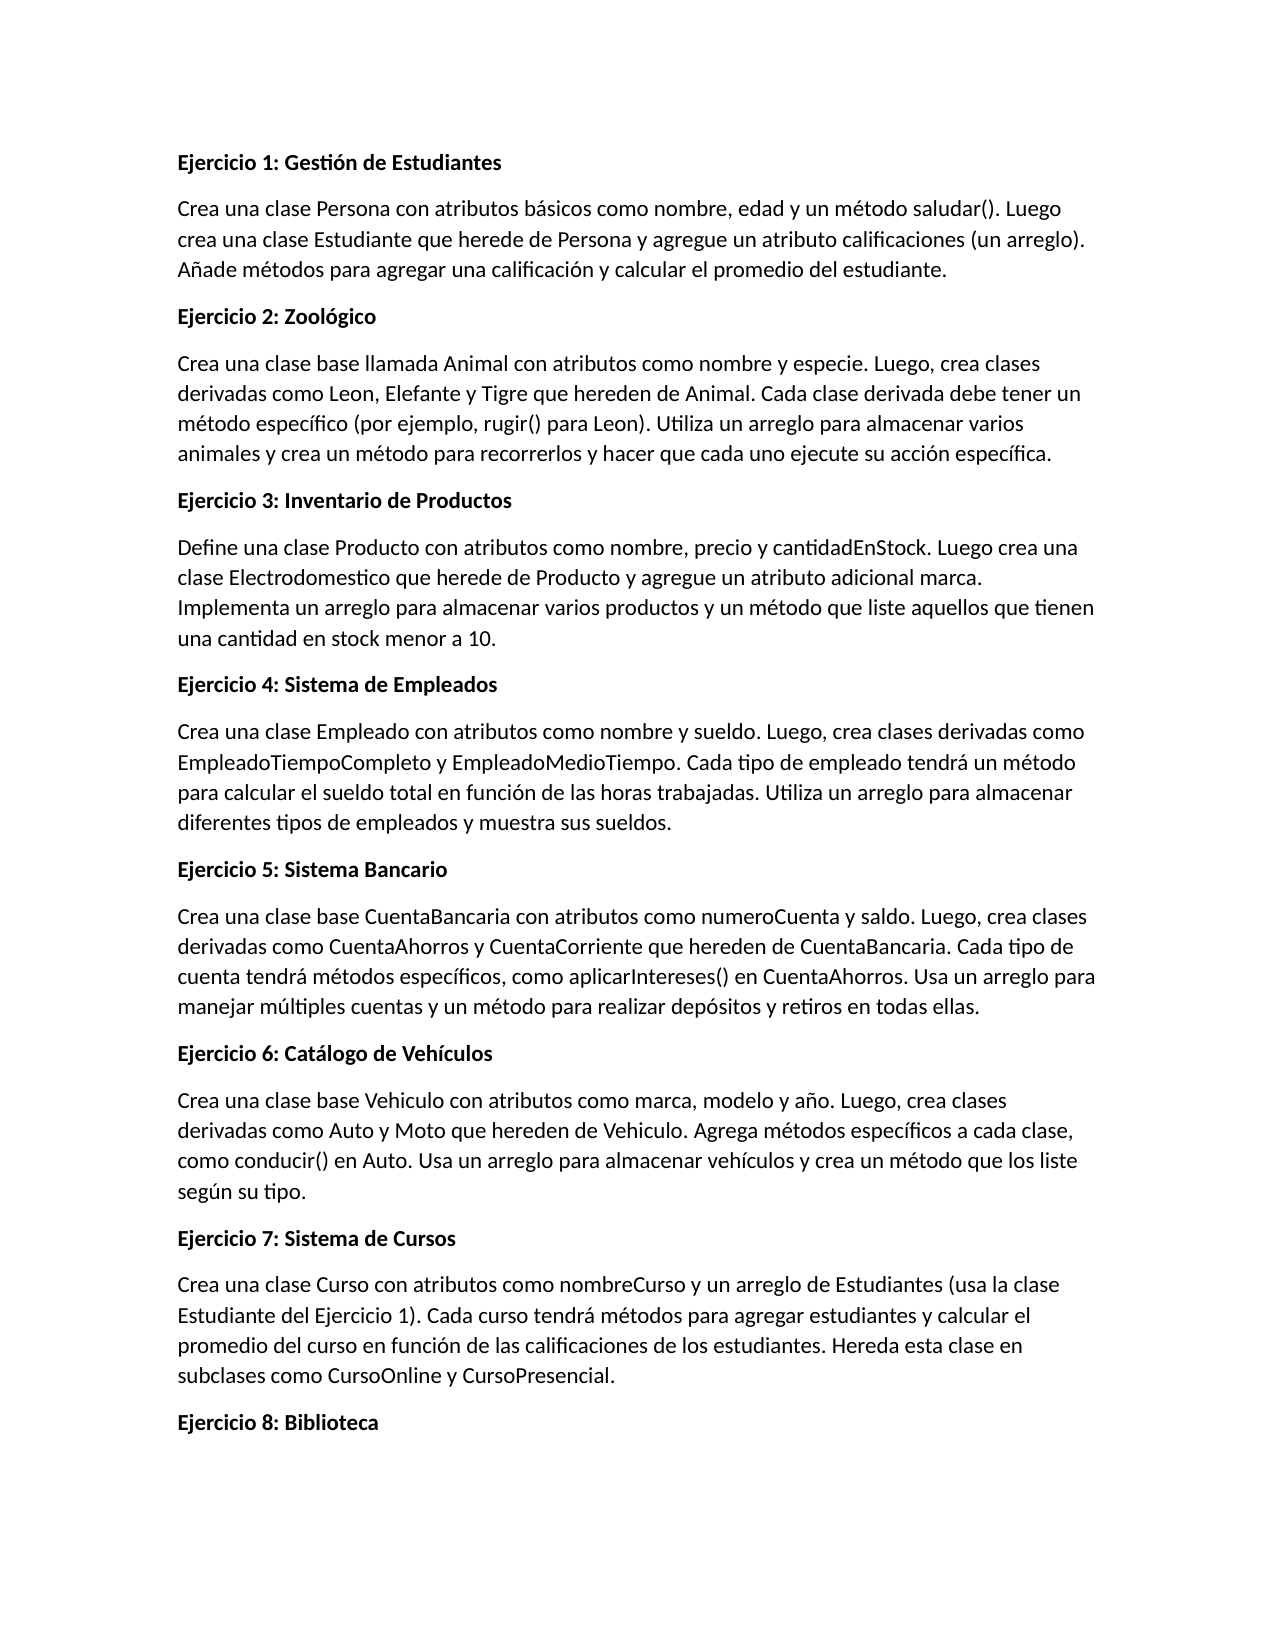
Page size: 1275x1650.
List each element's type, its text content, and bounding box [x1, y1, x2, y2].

text Ejercicio 5: Sistema Bancario [177, 855, 1098, 883]
text Ejercicio 4: Sistema de Empleados [177, 671, 1098, 698]
text Ejercicio 1: Gestión de Estudiantes [177, 148, 1098, 176]
text Ejercicio 3: Inventario de Productos [177, 486, 1098, 514]
text Define una clase Producto con atributos como nombre, precio y cantidadEnStock. Luego crea una clase Electrodomestico que herede de Producto y agregue un atributo adicional marca. Implementa un arreglo para almacenar varios productos y un método que liste aquellos que tienen una cantidad en stock menor a 10. [177, 533, 1098, 652]
text Ejercicio 2: Zoológico [177, 302, 1098, 330]
text Ejercicio 8: Biblioteca [177, 1408, 1098, 1436]
text Crea una clase Curso con atributos como nombreCurso y un arreglo de Estudiantes (usa la clase Estudiante del Ejercicio 1). Cada curso tendrá métodos para agregar estudiantes y calcular el promedio del curso en función de las calificaciones de los estudiantes. Hereda esta clase en subclases como CursoOnline y CursoPresencial. [177, 1271, 1098, 1389]
text Crea una clase Empleado con atributos como nombre y sueldo. Luego, crea clases derivadas como EmpleadoTiempoCompleto y EmpleadoMedioTiempo. Cada tipo de empleado tendrá un método para calcular el sueldo total en función de las horas trabajadas. Utiliza un arreglo para almacenar diferentes tipos de empleados y muestra sus sueldos. [177, 717, 1098, 836]
text Crea una clase base CuentaBancaria con atributos como numeroCuenta y saldo. Luego, crea clases derivadas como CuentaAhorros y CuentaCorriente que hereden de CuentaBancaria. Cada tipo de cuenta tendrá métodos específicos, como aplicarIntereses() en CuentaAhorros. Usa un arreglo para manejar múltiples cuentas y un método para realizar depósitos y retiros en todas ellas. [177, 902, 1098, 1020]
text Ejercicio 6: Catálogo de Vehículos [177, 1039, 1098, 1067]
text Crea una clase base Vehiculo con atributos como marca, modelo y año. Luego, crea clases derivadas como Auto y Moto que hereden de Vehiculo. Agrega métodos específicos a cada clase, como conducir() en Auto. Usa un arreglo para almacenar vehículos y crea un método que los liste según su tipo. [177, 1086, 1098, 1205]
text Crea una clase base llamada Animal con atributos como nombre y especie. Luego, crea clases derivadas como Leon, Elefante y Tigre que hereden de Animal. Cada clase derivada debe tener un método específico (por ejemplo, rugir() para Leon). Utiliza un arreglo para almacenar varios animales y crea un método para recorrerlos y hacer que cada uno ejecute su acción específica. [177, 349, 1098, 467]
text Crea una clase Persona con atributos básicos como nombre, edad y un método saludar(). Luego crea una clase Estudiante que herede de Persona y agregue un atributo calificaciones (un arreglo). Añade métodos para agregar una calificación y calcular el promedio del estudiante. [177, 194, 1098, 283]
text Ejercicio 7: Sistema de Cursos [177, 1224, 1098, 1252]
